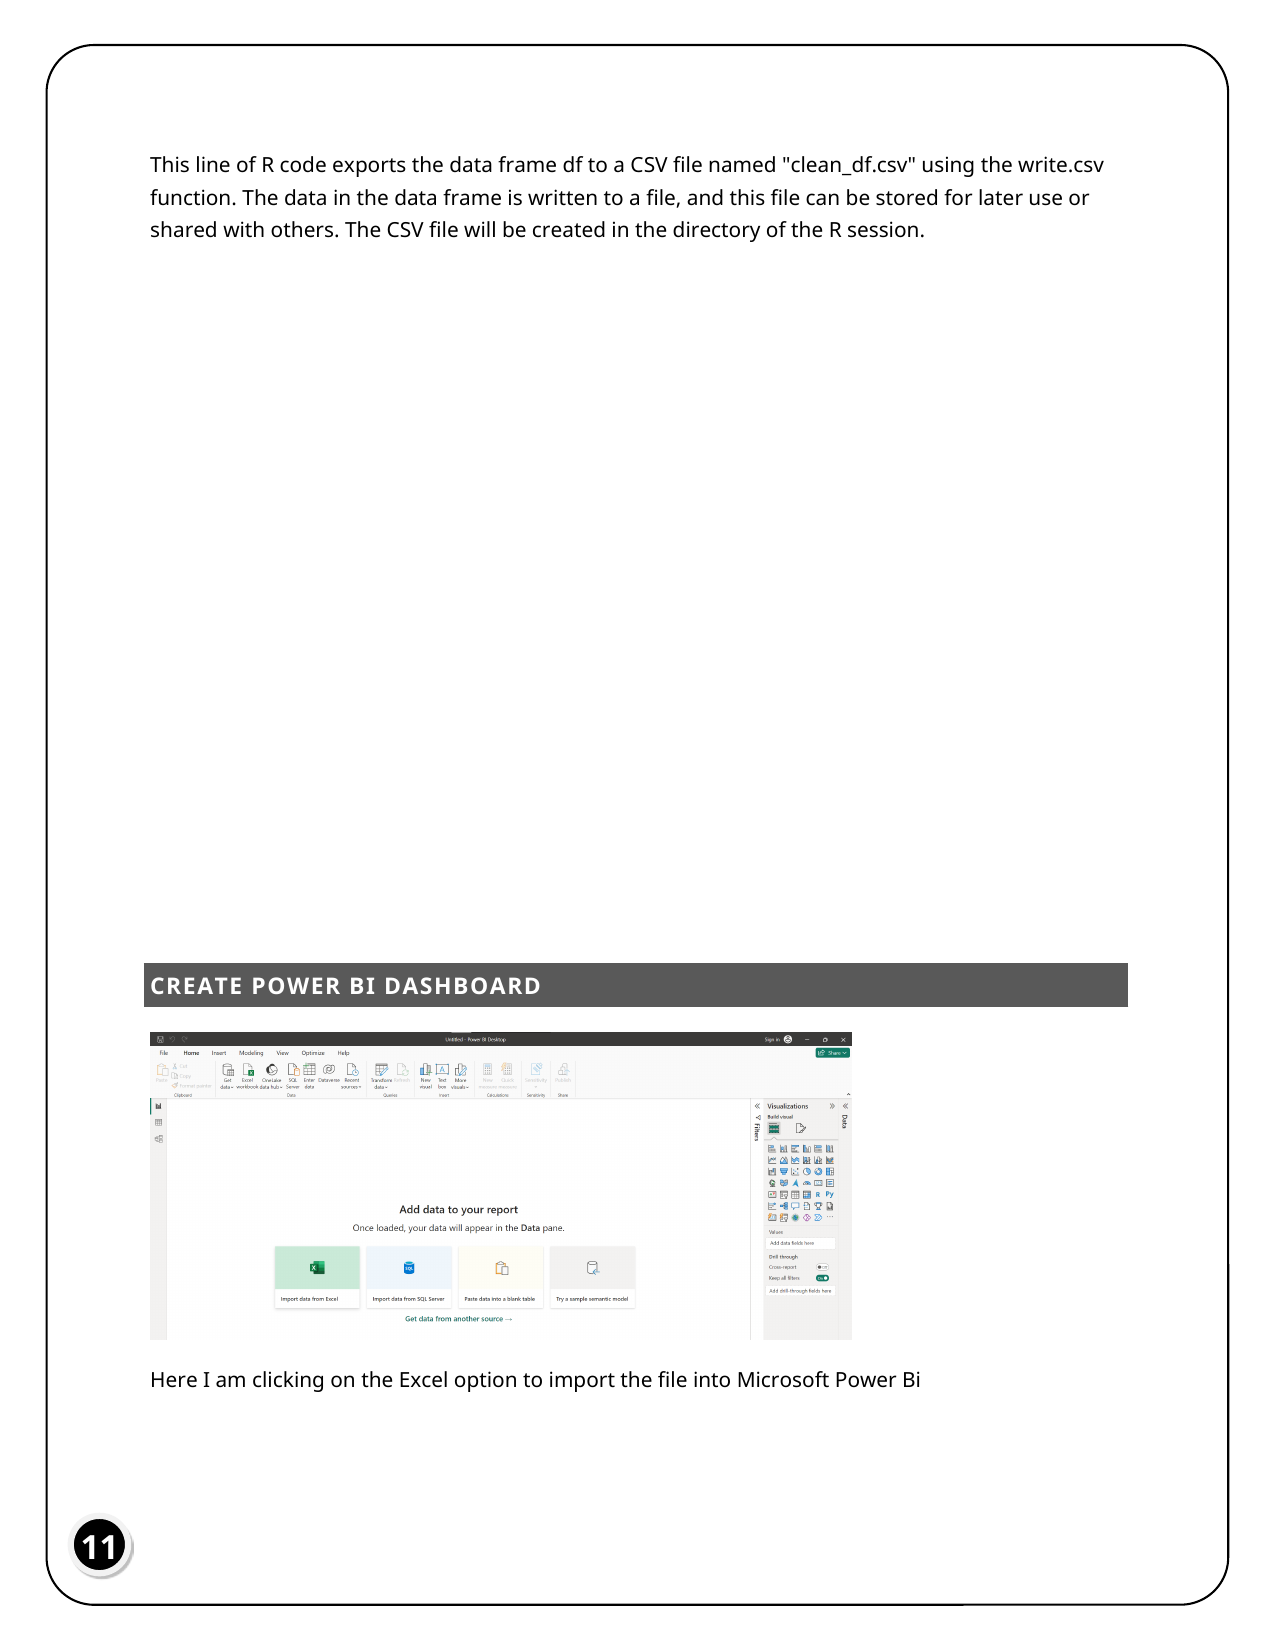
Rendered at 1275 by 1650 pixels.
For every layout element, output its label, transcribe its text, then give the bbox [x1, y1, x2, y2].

text Here I am clicking on the Excel option to import the file into Microsoft Power Bi [150, 1365, 1122, 1393]
text This line of R code exports the data frame df to a CSV file named "clean_df.csv" using the write.csv function. The data in the data frame is written to a file, and this file can be stored for later use or shared with others. The CSV file will be created in the directory of the R session. [150, 150, 1122, 244]
picture [150, 1032, 852, 1340]
subtitle Create Power BI Dashboard [150, 970, 1122, 1001]
